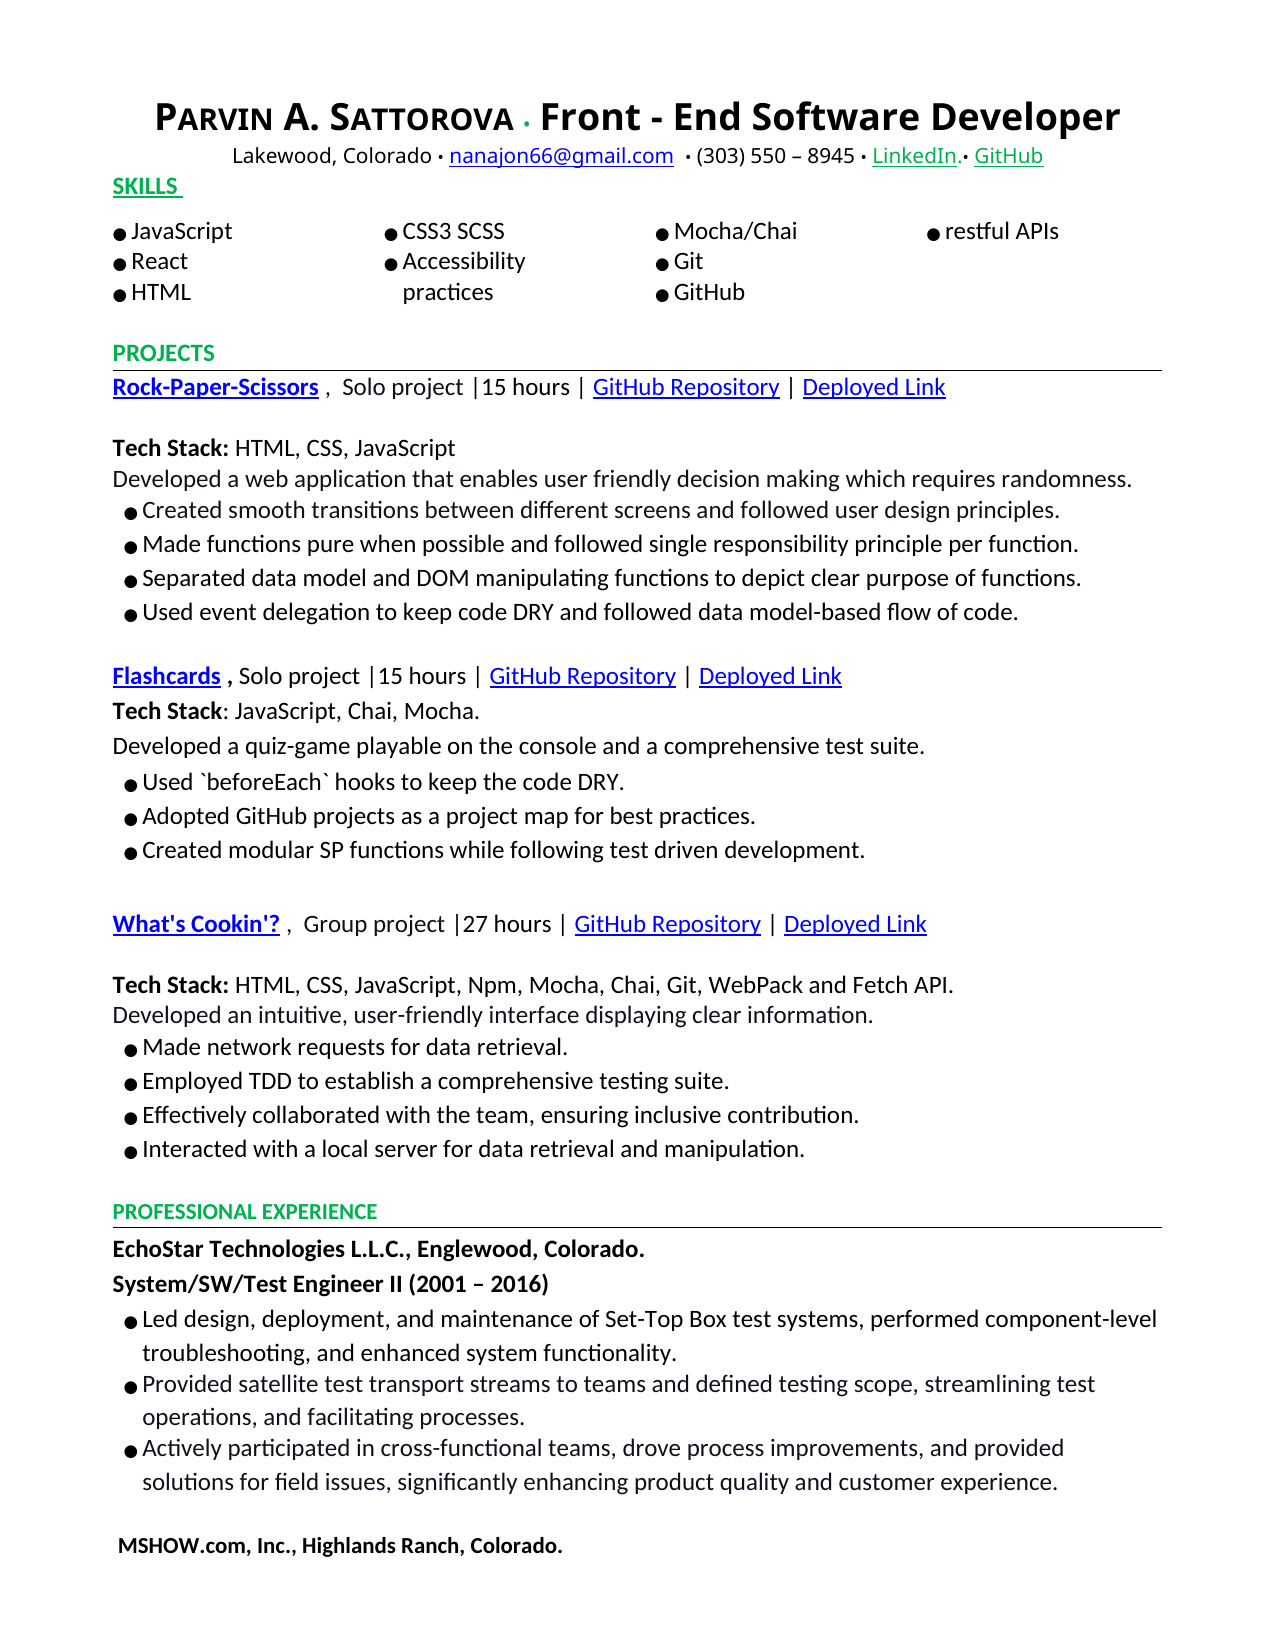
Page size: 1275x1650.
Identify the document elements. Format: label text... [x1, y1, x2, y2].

text PROJECTS [112, 338, 1162, 371]
list Accessibility practices [384, 245, 620, 306]
list Mocha/Chai [655, 215, 891, 245]
text Lakewood, Colorado • nanajon66@gmail.com • (303) 550 – 8945 • LinkedIn.• GitHub [112, 142, 1162, 170]
list Interacted with a local server for data retrieval and manipulation. [123, 1133, 1162, 1167]
text Developed an intuitive, user-friendly interface displaying clear information. [112, 1000, 1162, 1030]
text Parvin A. Sattorova • Front - End Software Developer [112, 91, 1162, 142]
list Git [655, 245, 891, 276]
text System/SW/Test Engineer II (2001 – 2016) [112, 1268, 1162, 1298]
list JavaScript [112, 215, 349, 245]
list Adopted GitHub projects as a project map for best practices. [123, 800, 1162, 834]
list Created modular SP functions while following test driven development. [123, 834, 1162, 868]
list Made network requests for data retrieval. [123, 1030, 1162, 1064]
text Rock-Paper-Scissors , Solo project |15 hours | GitHub Repository | Deployed Link Tech Stack: HTML, CSS, JavaScript [112, 371, 1162, 463]
text Developed a web application that enables user friendly decision making which requires randomness. [112, 463, 1162, 493]
text What's Cookin'? , Group project |27 hours | GitHub Repository | Deployed Link Tech Stack: HTML, CSS, JavaScript, Npm, Mocha, Chai, Git, WebPack and Fetch API. [112, 908, 1162, 1000]
list Used event delegation to keep code DRY and followed data model-based flow of code. [123, 596, 1162, 630]
list Employed TDD to establish a comprehensive testing suite. [123, 1064, 1162, 1098]
list Provided satellite test transport streams to teams and defined testing scope, streamlining test operations, and facilitating processes. [123, 1367, 1162, 1432]
list restful APIs [926, 215, 1162, 245]
text MSHOW.com, Inc., Highlands Ranch, Colorado. [112, 1531, 1162, 1559]
list React [112, 245, 349, 276]
list Created smooth transitions between different screens and followed user design principles. [123, 493, 1162, 527]
list Actively participated in cross-functional teams, drove process improvements, and provided solutions for field issues, significantly enhancing product quality and customer experience. [123, 1432, 1162, 1497]
list HTML [112, 276, 349, 306]
text EchoStar Technologies L.L.C., Englewood, Colorado. [112, 1233, 1162, 1263]
list Used `beforeEach` hooks to keep the code DRY. [123, 766, 1162, 800]
list GitHub [655, 276, 891, 306]
text SKILLS [112, 170, 1162, 201]
list Separated data model and DOM manipulating functions to depict clear purpose of functions. [123, 562, 1162, 596]
text PROFESSIONAL EXPERIENCE [112, 1197, 1162, 1228]
list CSS3 SCSS [384, 215, 620, 245]
list Effectively collaborated with the team, ensuring inclusive contribution. [123, 1098, 1162, 1133]
list Made functions pure when possible and followed single responsibility principle per function. [123, 527, 1162, 562]
text Flashcards , Solo project |15 hours | GitHub Repository | Deployed Link Tech Stack: JavaScript, Chai, Mocha. [112, 661, 1162, 726]
list Led design, deployment, and maintenance of Set-Top Box test systems, performed component-level troubleshooting, and enhanced system functionality. [123, 1303, 1162, 1367]
text Developed a quiz-game playable on the console and a comprehensive test suite. [112, 731, 1162, 761]
